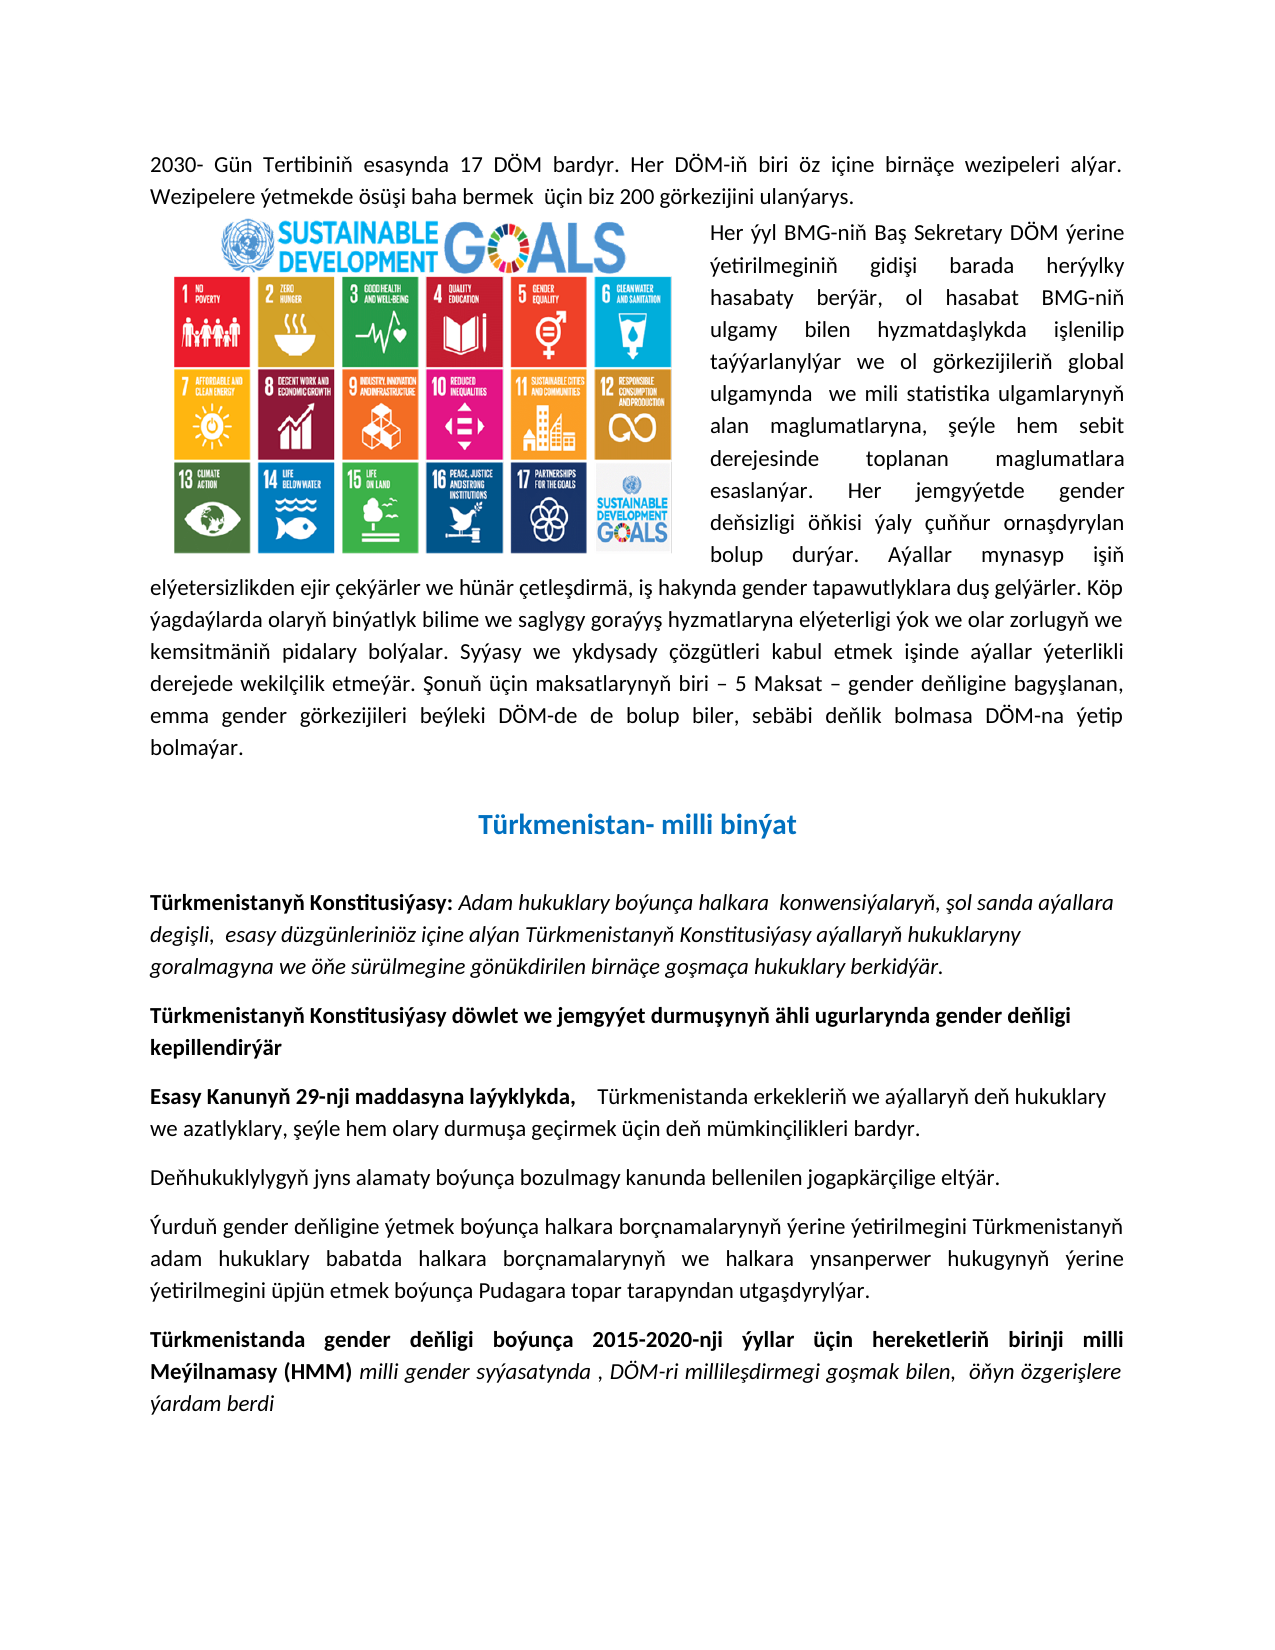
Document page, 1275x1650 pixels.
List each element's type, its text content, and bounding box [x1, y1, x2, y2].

text Türkmenistanyň Konstitusiýasy döwlet we jemgyýet durmuşynyň ähli ugurlarynda gender deňligi kepillendirýär [150, 1001, 1125, 1061]
text Ýurduň gender deňligine ýetmek boýunça halkara borçnamalarynyň ýerine ýetirilmegini Türkmenistanyň adam hukuklary babatda halkara borçnamalarynyň we halkara ynsanperwer hukugynyň ýerine ýetirilmegini üpjün etmek boýunça Pudagara topar tarapyndan utgaşdyrylýar. [150, 1212, 1125, 1304]
text Deňhukuklylygyň jyns alamaty boýunça bozulmagy kanunda bellenilen jogapkärçilige eltýär. [150, 1163, 1125, 1191]
text Türkmenistanyň Konstitusiýasy: Adam hukuklary boýunça halkara konwensiýalaryň, şol sanda aýallara degişli, esasy düzgünleriniöz içine alýan Türkmenistanyň Konstitusiýasy aýallaryň hukuklaryny goralmagyna we öňe sürülmegine gönükdirilen birnäçe goşmaça hukuklary berkidýär. [150, 888, 1125, 980]
text Esasy Kanunyň 29-nji maddasyna laýyklykda, Türkmenistanda erkekleriň we aýallaryň deň hukuklary we azatlyklary, şeýle hem olary durmuşа geçirmek üçin deň mümkinçilikleri bardyr. [150, 1082, 1125, 1142]
text 2030- Gün Tertibiniň esasynda 17 DÖM bardyr. Her DÖM-iň biri öz içine birnäçe wezipeleri alýar. Wezipelere ýetmekde ösüşi baha bermek üçin biz 200 görkezijini ulanýarys. [150, 150, 1125, 210]
text Türkmenistanda gender deňligi boýunça 2015-2020-nji ýyllar üçin hereketleriň birinji milli Meýilnamasy (HMM) milli gender syýasatynda , DÖM-ri millileşdirmegi goşmak bilen, öňyn özgerişlere ýardam berdi [150, 1353, 1125, 1417]
text Türkmenistan- milli binýat [150, 806, 1125, 842]
picture [150, 218, 692, 555]
